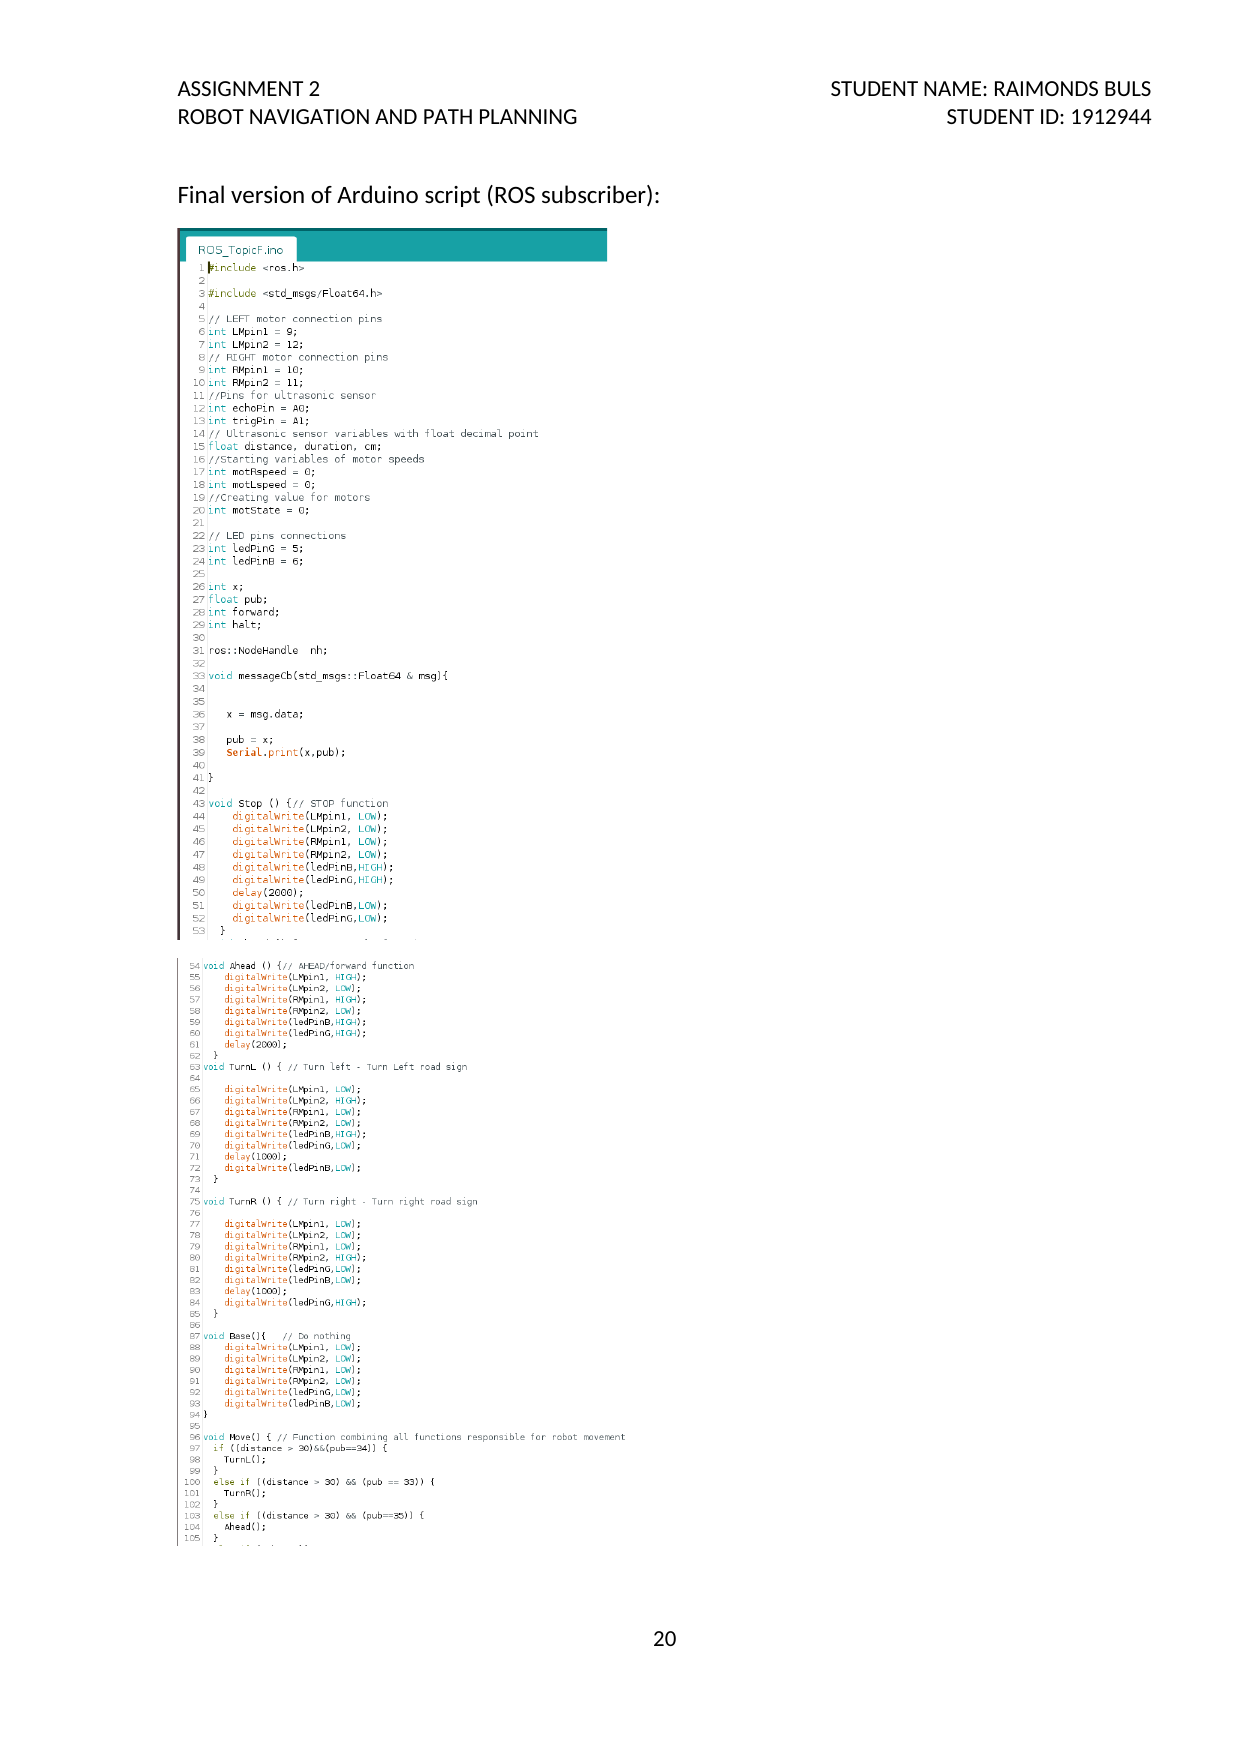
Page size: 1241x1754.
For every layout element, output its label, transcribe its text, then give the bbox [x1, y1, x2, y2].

picture [177, 228, 608, 940]
picture [177, 958, 629, 1546]
text Final version of Arduino script (ROS subscriber): [177, 179, 1152, 210]
